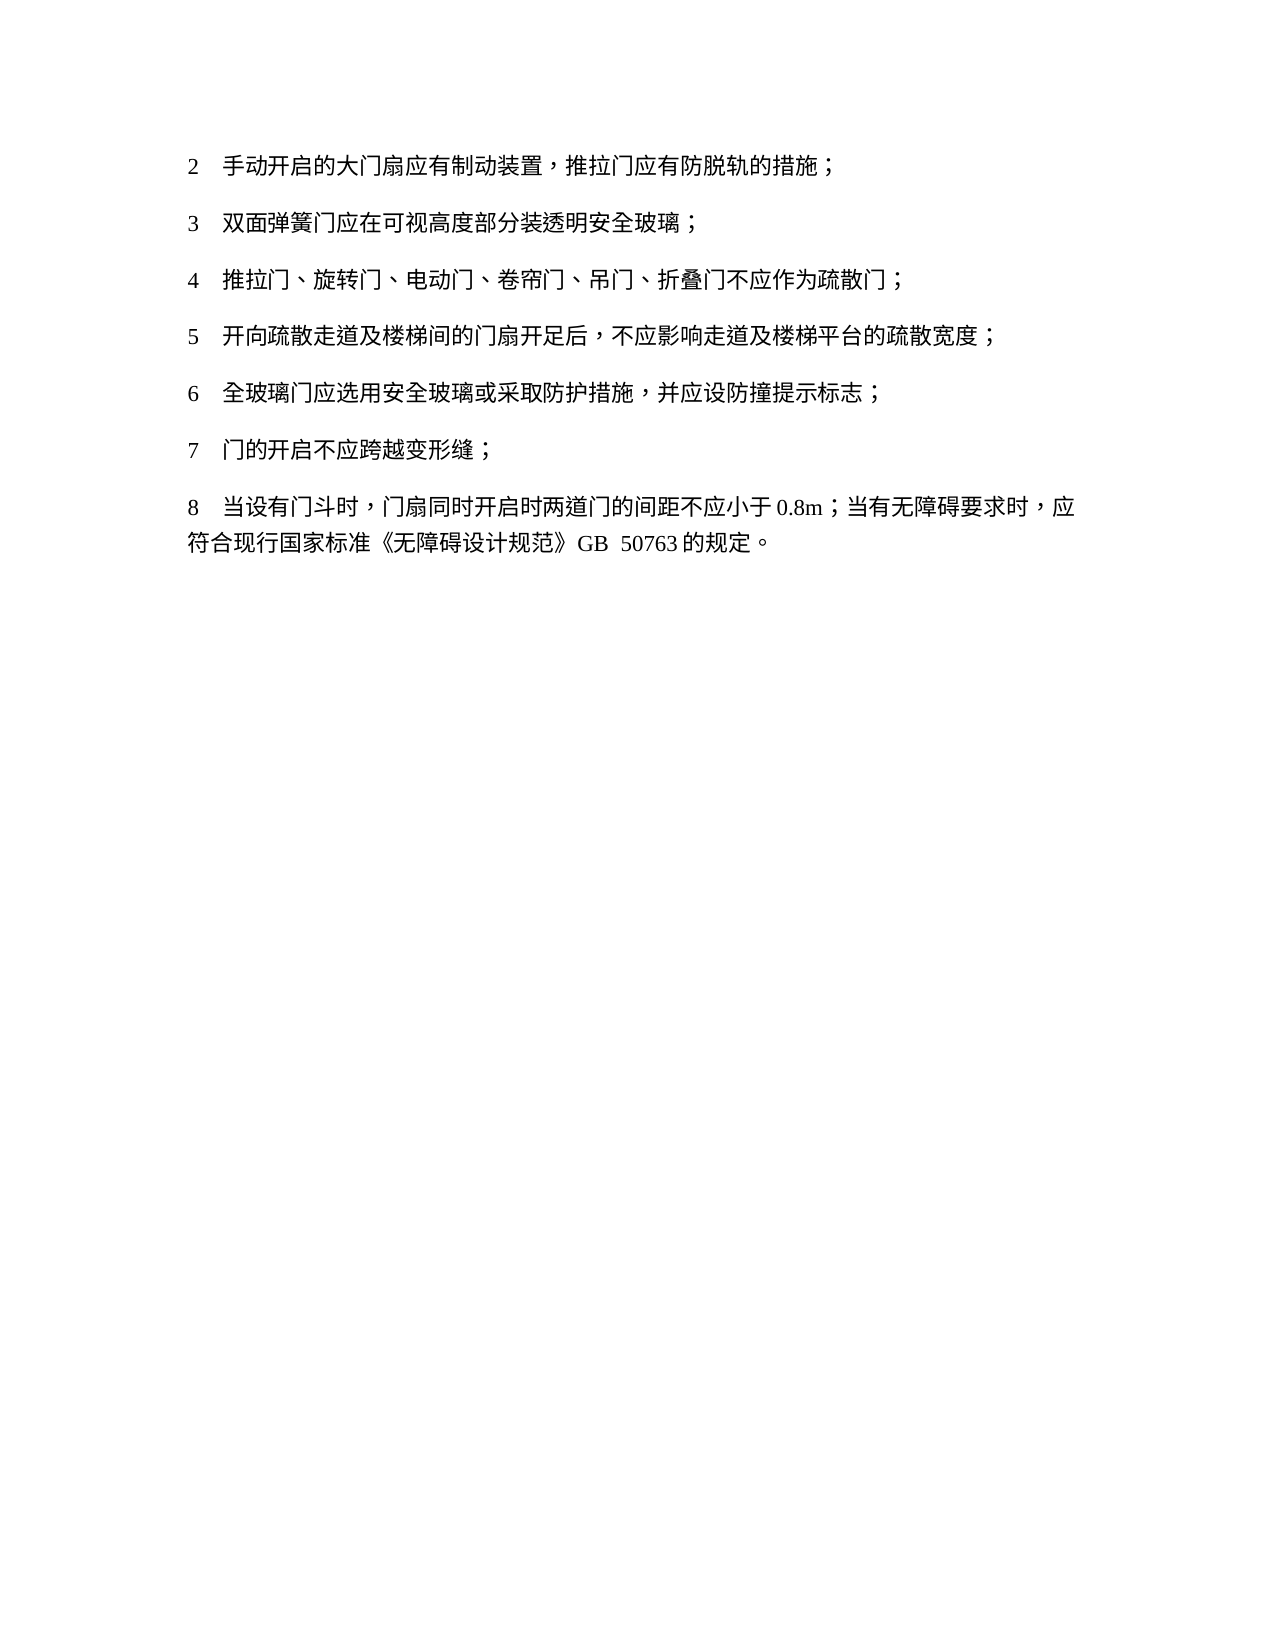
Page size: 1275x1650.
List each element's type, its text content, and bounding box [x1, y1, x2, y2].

text 7 门的开启不应跨越变形缝； [187, 434, 1087, 465]
text 6 全玻璃门应选用安全玻璃或采取防护措施，并应设防撞提示标志； [187, 377, 1087, 408]
text 4 推拉门、旋转门、电动门、卷帘门、吊门、折叠门不应作为疏散门； [187, 263, 1087, 295]
text 3 双面弹簧门应在可视高度部分装透明安全玻璃； [187, 207, 1087, 238]
text 8 当设有门斗时，门扇同时开启时两道门的间距不应小于0.8m；当有无障碍要求时，应符合现行国家标准《无障碍设计规范》GB 50763的规定。 [187, 491, 1087, 558]
text 2 手动开启的大门扇应有制动装置，推拉门应有防脱轨的措施； [187, 150, 1087, 181]
text 5 开向疏散走道及楼梯间的门扇开足后，不应影响走道及楼梯平台的疏散宽度； [187, 320, 1087, 352]
